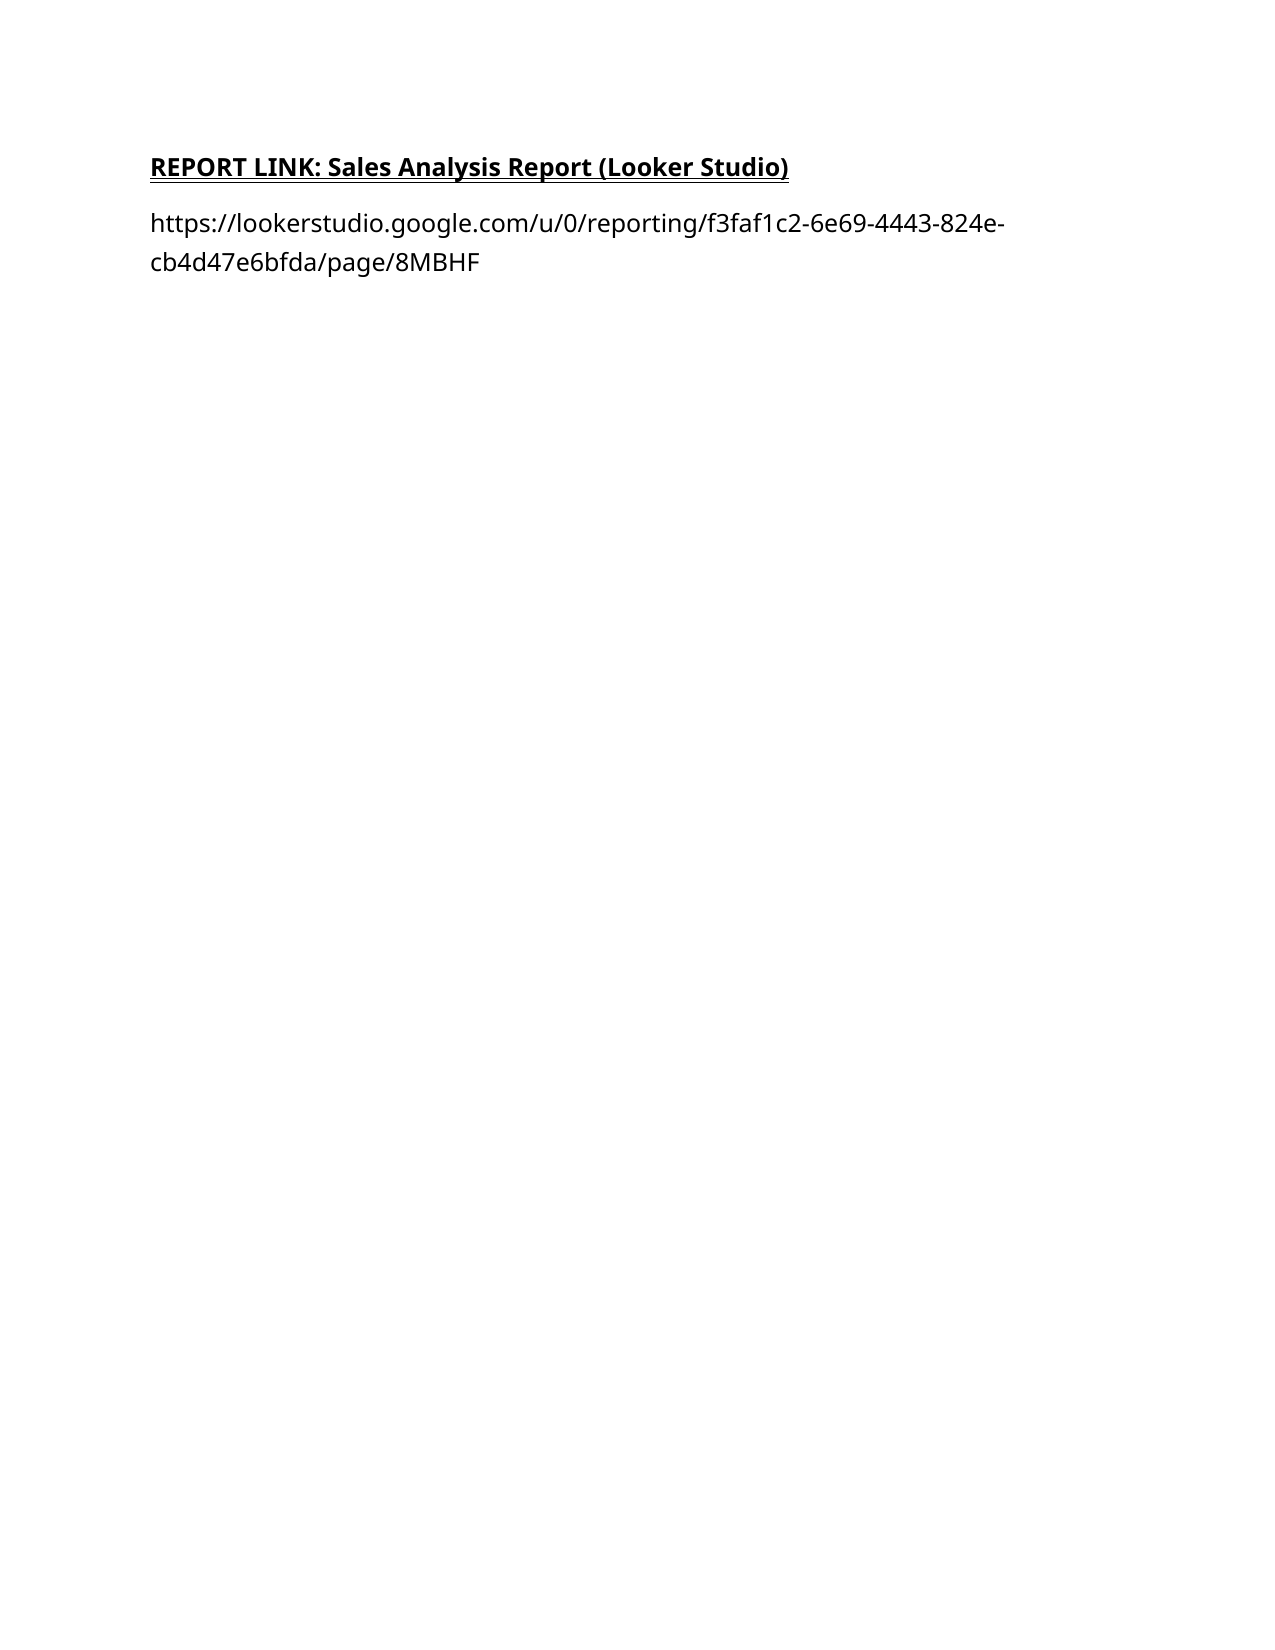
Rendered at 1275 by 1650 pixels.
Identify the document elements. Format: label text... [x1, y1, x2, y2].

text REPORT LINK: Sales Analysis Report (Looker Studio) [150, 150, 1125, 184]
text https://lookerstudio.google.com/u/0/reporting/f3faf1c2-6e69-4443-824e-cb4d47e6bfda/page/8MBHF [150, 206, 1125, 279]
